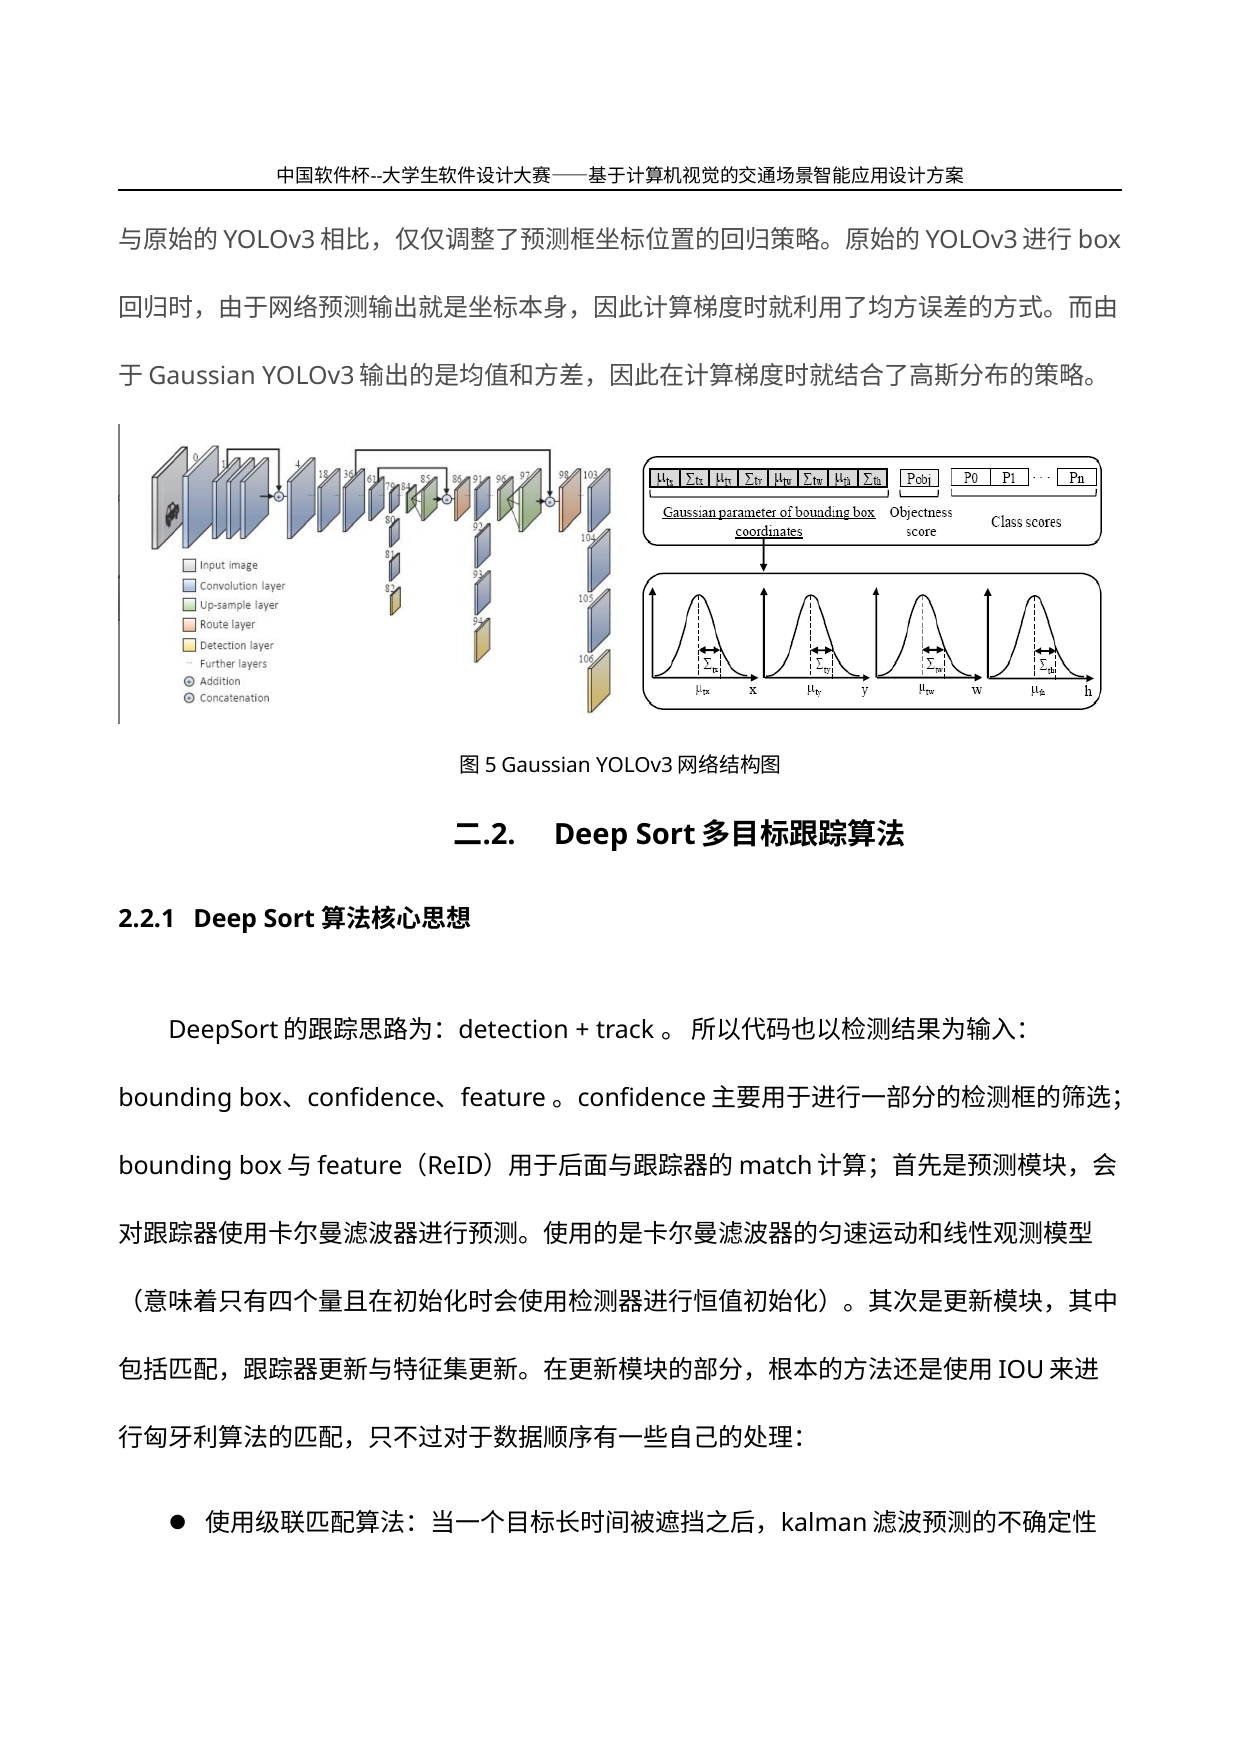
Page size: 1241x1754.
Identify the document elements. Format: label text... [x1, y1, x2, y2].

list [118, 1487, 1122, 1554]
text 图 5 Gaussian YOLOv3网络结构图 [118, 747, 1122, 781]
text DeepSort的跟踪思路为：detection + track 。 所以代码也以检测结果为输入：bounding box、confidence、feature 。confidence主要用于进行一部分的检测框的筛选；bounding box与feature（ReID）用于后面与跟踪器的match计算；首先是预测模块，会对跟踪器使用卡尔曼滤波器进行预测。使用的是卡尔曼滤波器的匀速运动和线性观测模型（意味着只有四个量且在初始化时会使用检测器进行恒值初始化）。其次是更新模块，其中包括匹配，跟踪器更新与特征集更新。在更新模块的部分，根本的方法还是使用IOU来进行匈牙利算法的匹配，只不过对于数据顺序有一些自己的处理： [118, 994, 1122, 1469]
subtitle Deep Sort 算法核心思想 [118, 883, 1122, 951]
subtitle Deep Sort多目标跟踪算法 [178, 798, 1122, 866]
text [118, 204, 1122, 407]
picture [118, 424, 1114, 724]
